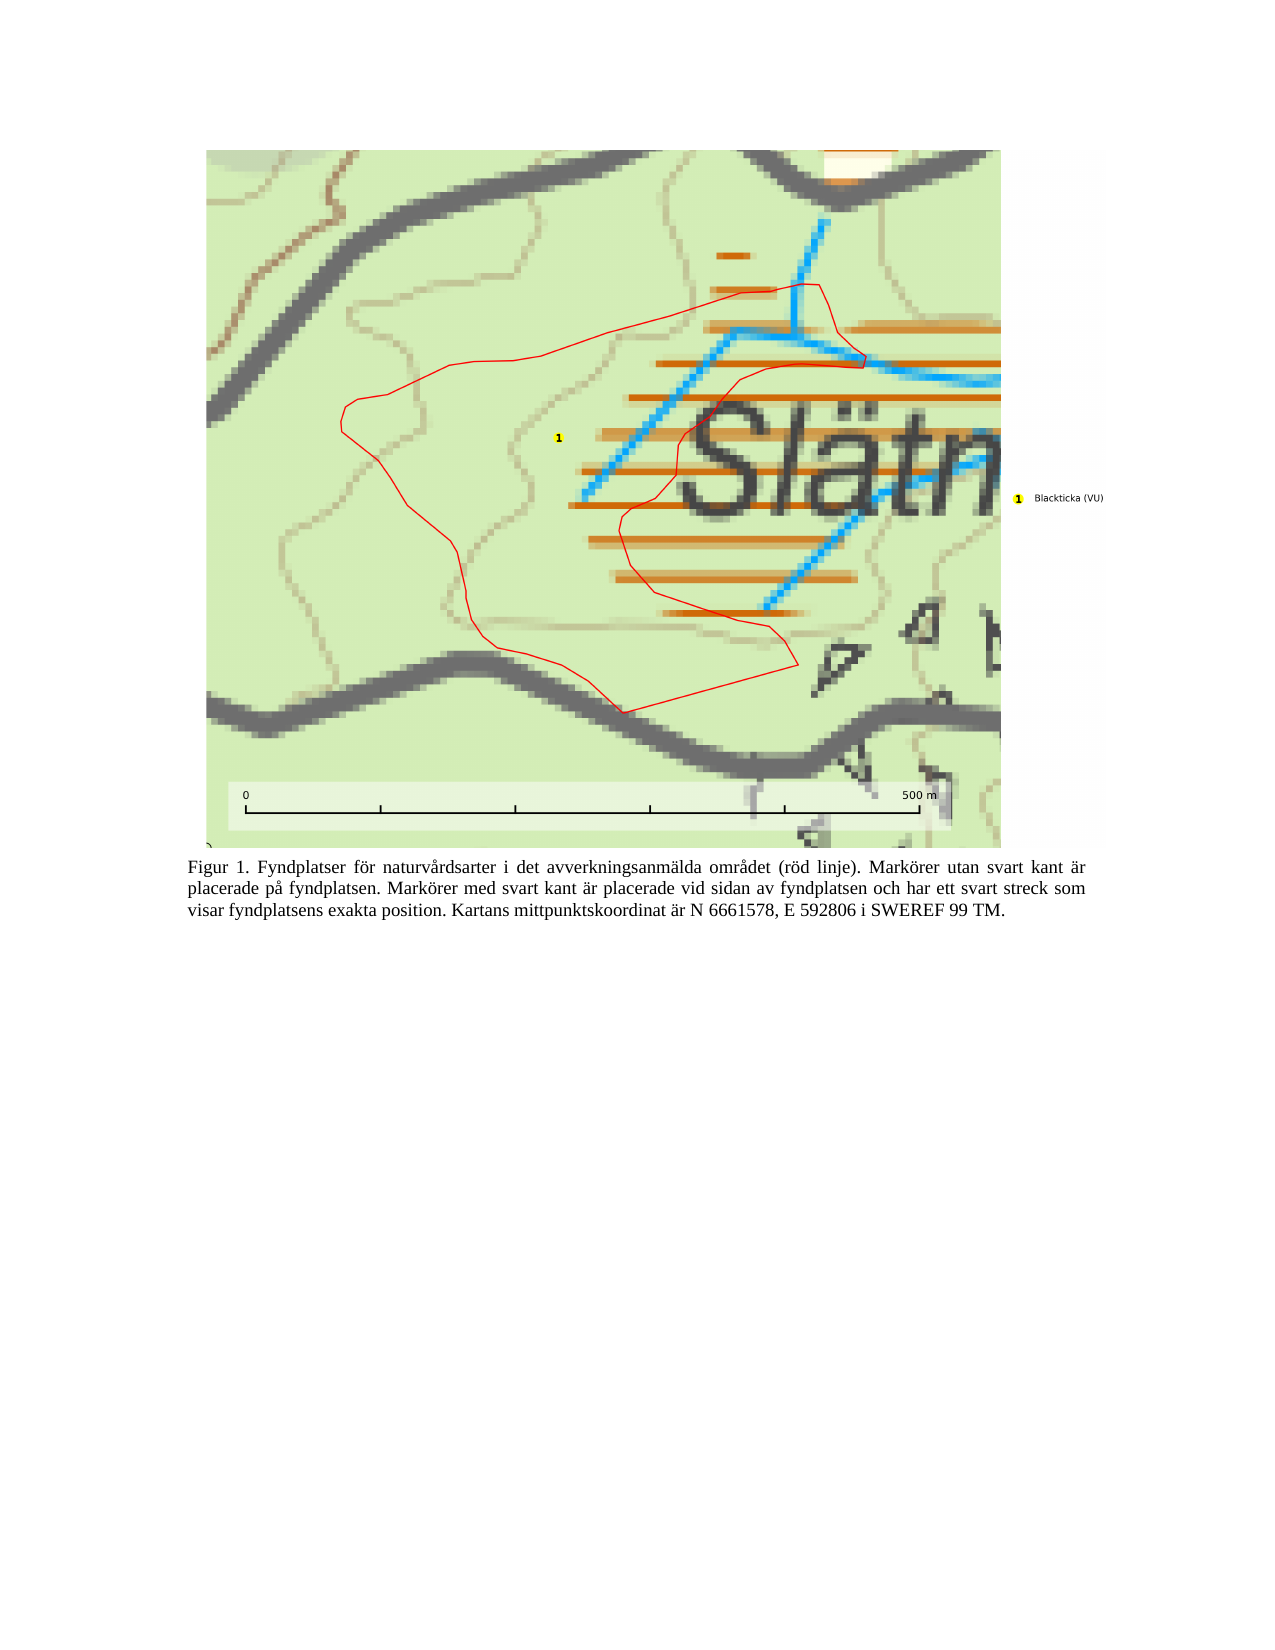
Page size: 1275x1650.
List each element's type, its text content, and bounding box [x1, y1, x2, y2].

picture [206, 150, 1107, 848]
text Figur 1. Fyndplatser för naturvårdsarter i det avverkningsanmälda området (röd linje). Markörer utan svart kant är placerade på fyndplatsen. Markörer med svart kant är placerade vid sidan av fyndplatsen och har ett svart streck som visar fyndplatsens exakta position. Kartans mittpunktskoordinat är N 6661578, E 592806 i SWEREF 99 TM. [187, 856, 1087, 920]
